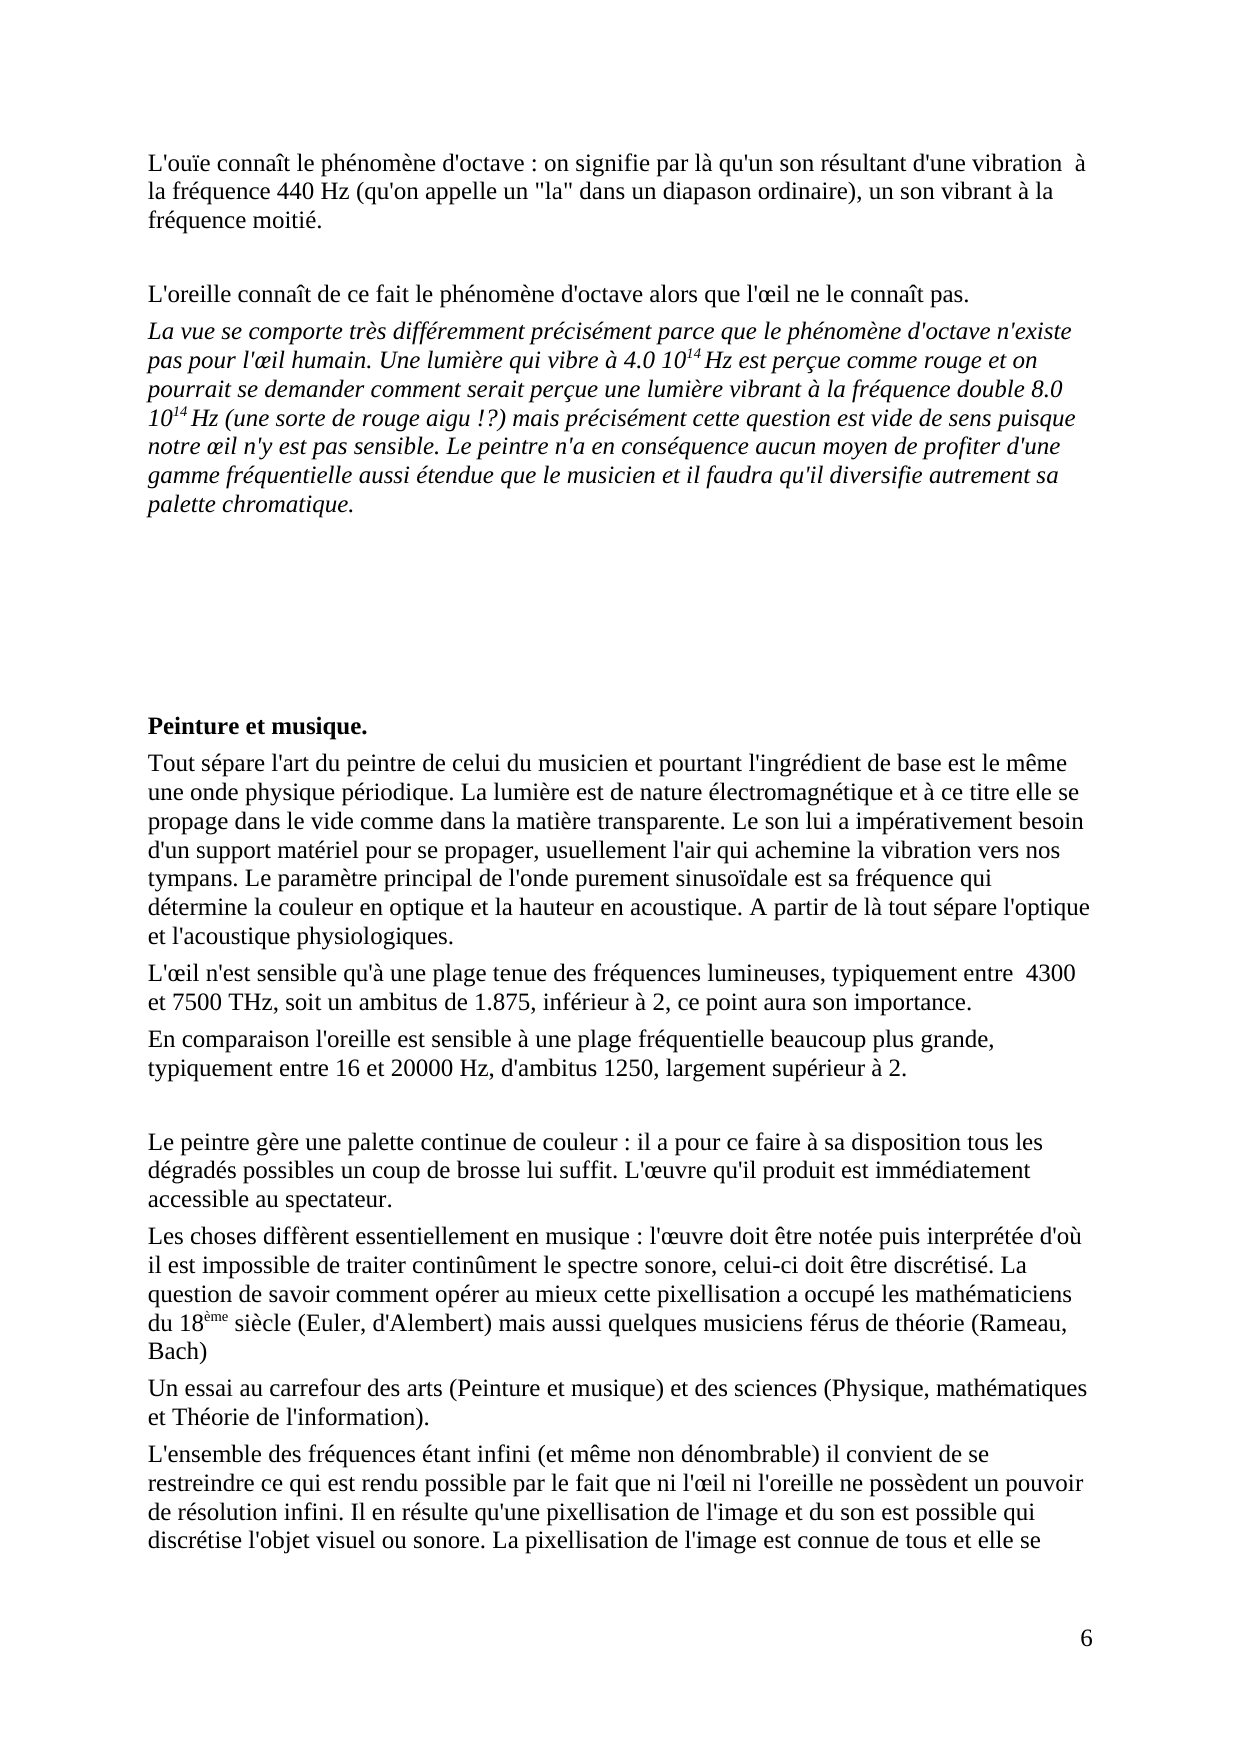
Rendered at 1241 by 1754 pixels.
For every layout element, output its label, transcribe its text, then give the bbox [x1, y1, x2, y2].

text L'oreille connaît de ce fait le phénomène d'octave alors que l'œil ne le connaît pas. [148, 279, 1093, 308]
text L'ouïe connaît le phénomène d'octave : on signifie par là qu'un son résultant d'une vibration à la fréquence 440 Hz (qu'on appelle un "la" dans un diapason ordinaire), un son vibrant à la fréquence moitié. [148, 148, 1093, 234]
text Tout sépare l'art du peintre de celui du musicien et pourtant l'ingrédient de base est le même une onde physique périodique. La lumière est de nature électromagnétique et à ce titre elle se propage dans le vide comme dans la matière transparente. Le son lui a impérativement besoin d'un support matériel pour se propager, usuellement l'air qui achemine la vibration vers nos tympans. Le paramètre principal de l'onde purement sinusoïdale est sa fréquence qui détermine la couleur en optique et la hauteur en acoustique. A partir de là tout sépare l'optique et l'acoustique physiologiques. [148, 748, 1093, 950]
text Les choses diffèrent essentiellement en musique : l'œuvre doit être notée puis interprétée d'où il est impossible de traiter continûment le spectre sonore, celui-ci doit être discrétisé. La question de savoir comment opérer au mieux cette pixellisation a occupé les mathématiciens du 18ème siècle (Euler, d'Alembert) mais aussi quelques musiciens férus de théorie (Rameau, Bach) [148, 1221, 1093, 1365]
text Peinture et musique. [148, 711, 1093, 740]
text En comparaison l'oreille est sensible à une plage fréquentielle beaucoup plus grande, typiquement entre 16 et 20000 Hz, d'ambitus 1250, largement supérieur à 2. [148, 1024, 1093, 1081]
text Un essai au carrefour des arts (Peinture et musique) et des sciences (Physique, mathématiques et Théorie de l'information). [148, 1373, 1093, 1431]
text L'œil n'est sensible qu'à une plage tenue des fréquences lumineuses, typiquement entre 4300 et 7500 THz, soit un ambitus de 1.875, inférieur à 2, ce point aura son importance. [148, 958, 1093, 1016]
text Le peintre gère une palette continue de couleur : il a pour ce faire à sa disposition tous les dégradés possibles un coup de brosse lui suffit. L'œuvre qu'il produit est immédiatement accessible au spectateur. [148, 1127, 1093, 1213]
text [148, 1439, 1093, 1554]
text La vue se comporte très différemment précisément parce que le phénomène d'octave n'existe pas pour l'œil humain. Une lumière qui vibre à 4.0 1014 Hz est perçue comme rouge et on pourrait se demander comment serait perçue une lumière vibrant à la fréquence double 8.0 1014 Hz (une sorte de rouge aigu !?) mais précisément cette question est vide de sens puisque notre œil n'y est pas sensible. Le peintre n'a en conséquence aucun moyen de profiter d'une gamme fréquentielle aussi étendue que le musicien et il faudra qu'il diversifie autrement sa palette chromatique. [148, 316, 1093, 518]
